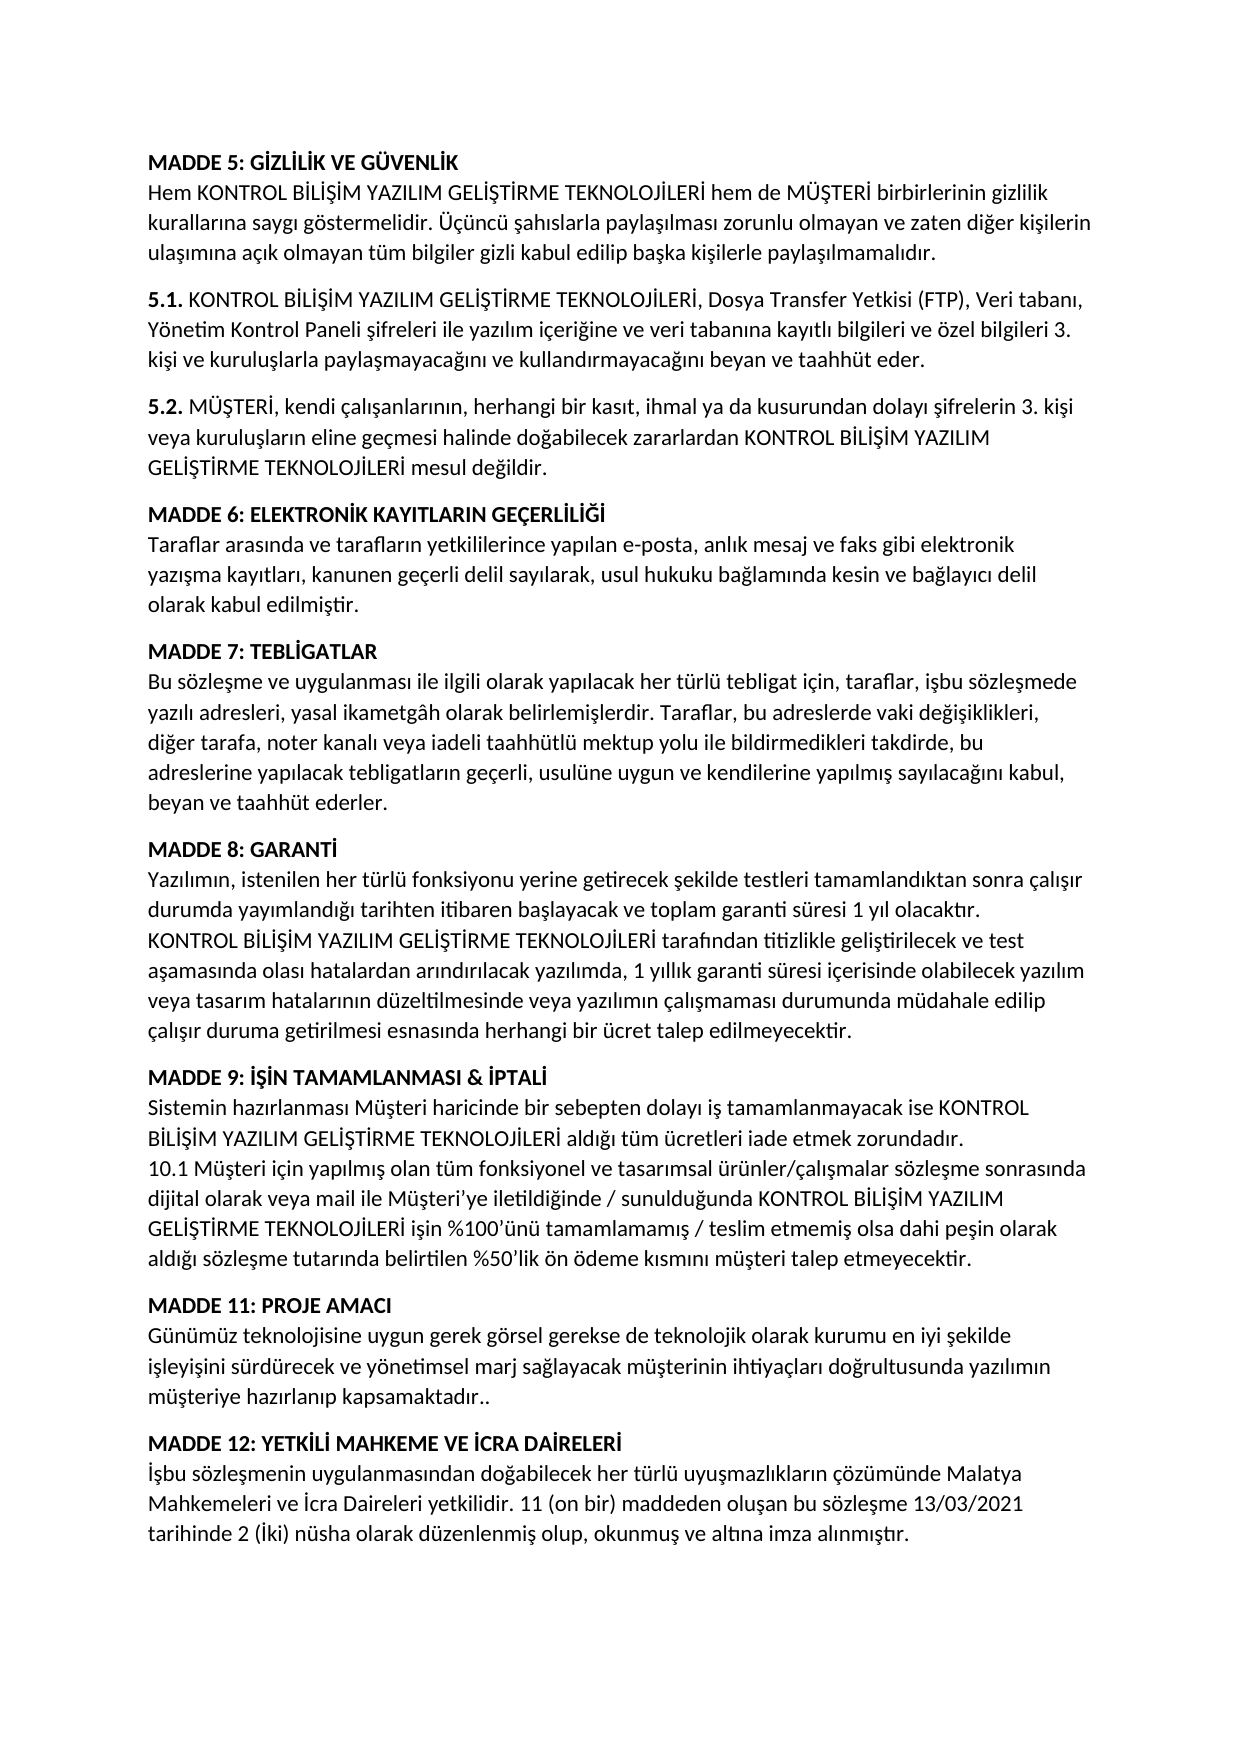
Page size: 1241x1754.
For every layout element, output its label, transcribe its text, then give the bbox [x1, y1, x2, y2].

text MADDE 5: GİZLİLİK VE GÜVENLİK Hem KONTROL BİLİŞİM YAZILIM GELİŞTİRME TEKNOLOJİLERİ hem de MÜŞTERİ birbirlerinin gizlilik kurallarına saygı göstermelidir. Üçüncü şahıslarla paylaşılması zorunlu olmayan ve zaten diğer kişilerin ulaşımına açık olmayan tüm bilgiler gizli kabul edilip başka kişilerle paylaşılmamalıdır. [148, 148, 1093, 266]
text 5.1. KONTROL BİLİŞİM YAZILIM GELİŞTİRME TEKNOLOJİLERİ, Dosya Transfer Yetkisi (FTP), Veri tabanı, Yönetim Kontrol Paneli şifreleri ile yazılım içeriğine ve veri tabanına kayıtlı bilgileri ve özel bilgileri 3. kişi ve kuruluşlarla paylaşmayacağını ve kullandırmayacağını beyan ve taahhüt eder. [148, 285, 1093, 373]
text MADDE 8: GARANTİ Yazılımın, istenilen her türlü fonksiyonu yerine getirecek şekilde testleri tamamlandıktan sonra çalışır durumda yayımlandığı tarihten itibaren başlayacak ve toplam garanti süresi 1 yıl olacaktır. KONTROL BİLİŞİM YAZILIM GELİŞTİRME TEKNOLOJİLERİ tarafından titizlikle geliştirilecek ve test aşamasında olası hatalardan arındırılacak yazılımda, 1 yıllık garanti süresi içerisinde olabilecek yazılım veya tasarım hatalarının düzeltilmesinde veya yazılımın çalışmaması durumunda müdahale edilip çalışır duruma getirilmesi esnasında herhangi bir ücret talep edilmeyecektir. [148, 835, 1093, 1044]
text MADDE 9: İŞİN TAMAMLANMASI & İPTALİ Sistemin hazırlanması Müşteri haricinde bir sebepten dolayı iş tamamlanmayacak ise KONTROL BİLİŞİM YAZILIM GELİŞTİRME TEKNOLOJİLERİ aldığı tüm ücretleri iade etmek zorundadır. 10.1 Müşteri için yapılmış olan tüm fonksiyonel ve tasarımsal ürünler/çalışmalar sözleşme sonrasında dijital olarak veya mail ile Müşteri’ye iletildiğinde / sunulduğunda KONTROL BİLİŞİM YAZILIM GELİŞTİRME TEKNOLOJİLERİ işin %100’ünü tamamlamamış / teslim etmemiş olsa dahi peşin olarak aldığı sözleşme tutarında belirtilen %50’lik ön ödeme kısmını müşteri talep etmeyecektir. [148, 1063, 1093, 1272]
text MADDE 12: YETKİLİ MAHKEME VE İCRA DAİRELERİ İşbu sözleşmenin uygulanmasından doğabilecek her türlü uyuşmazlıkların çözümünde Malatya Mahkemeleri ve İcra Daireleri yetkilidir. 11 (on bir) maddeden oluşan bu sözleşme 13/03/2021 tarihinde 2 (İki) nüsha olarak düzenlenmiş olup, okunmuş ve altına imza alınmıştır. [148, 1429, 1093, 1547]
text MADDE 6: ELEKTRONİK KAYITLARIN GEÇERLİLİĞİ Taraflar arasında ve tarafların yetkililerince yapılan e-posta, anlık mesaj ve faks gibi elektronik yazışma kayıtları, kanunen geçerli delil sayılarak, usul hukuku bağlamında kesin ve bağlayıcı delil olarak kabul edilmiştir. [148, 500, 1093, 618]
text 5.2. MÜŞTERİ, kendi çalışanlarının, herhangi bir kasıt, ihmal ya da kusurundan dolayı şifrelerin 3. kişi veya kuruluşların eline geçmesi halinde doğabilecek zararlardan KONTROL BİLİŞİM YAZILIM GELİŞTİRME TEKNOLOJİLERİ mesul değildir. [148, 392, 1093, 481]
text MADDE 7: TEBLİGATLAR Bu sözleşme ve uygulanması ile ilgili olarak yapılacak her türlü tebligat için, taraflar, işbu sözleşmede yazılı adresleri, yasal ikametgâh olarak belirlemişlerdir. Taraflar, bu adreslerde vaki değişiklikleri, diğer tarafa, noter kanalı veya iadeli taahhütlü mektup yolu ile bildirmedikleri takdirde, bu adreslerine yapılacak tebligatların geçerli, usulüne uygun ve kendilerine yapılmış sayılacağını kabul, beyan ve taahhüt ederler. [148, 637, 1093, 816]
text MADDE 11: PROJE AMACI Günümüz teknolojisine uygun gerek görsel gerekse de teknolojik olarak kurumu en iyi şekilde işleyişini sürdürecek ve yönetimsel marj sağlayacak müşterinin ihtiyaçları doğrultusunda yazılımın müşteriye hazırlanıp kapsamaktadır.. [148, 1291, 1093, 1410]
